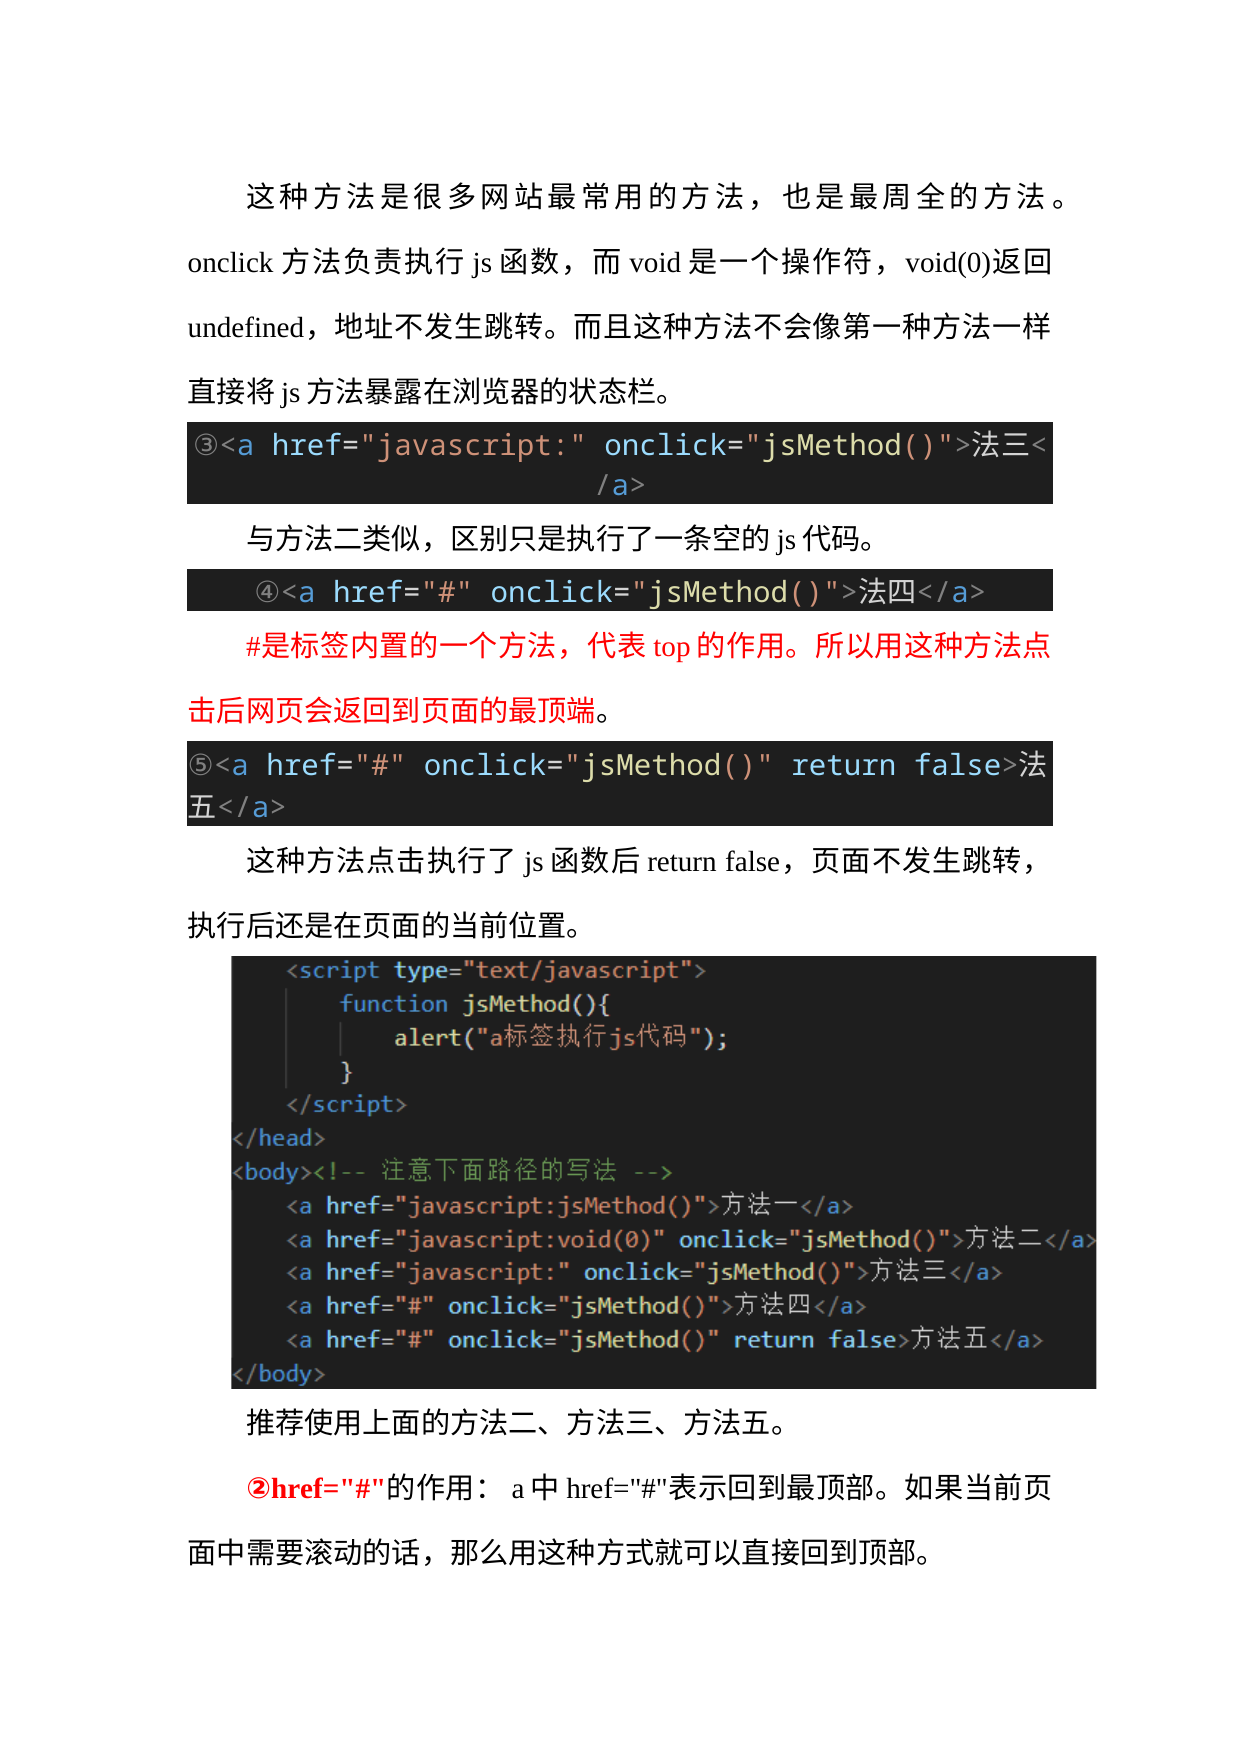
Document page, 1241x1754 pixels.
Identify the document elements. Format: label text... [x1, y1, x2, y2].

text ⑤<a href="#" onclick="jsMethod()" return false>法五</a> [187, 741, 1053, 826]
text ③<a href="javascript:" onclick="jsMethod()">法三</a> [187, 422, 1053, 504]
text 推荐使用上面的方法二、方法三、方法五。 [187, 1388, 1053, 1453]
text 与方法二类似，区别只是执行了一条空的js代码。 [187, 504, 1053, 569]
text ②href="#"的作用： a中href="#"表示回到最顶部。如果当前页面中需要滚动的话，那么用这种方式就可以直接回到顶部。 [187, 1453, 1053, 1583]
text 这种方法是很多网站最常用的方法，也是最周全的方法。onclick方法负责执行js函数，而void是一个操作符，void(0)返回undefined，地址不发生跳转。而且这种方法不会像第一种方法一样直接将js方法暴露在浏览器的状态栏。 [187, 162, 1053, 422]
text ④<a href="#" onclick="jsMethod()">法四</a> [187, 569, 1053, 611]
text 这种方法点击执行了js函数后return false，页面不发生跳转，执行后还是在页面的当前位置。 [187, 826, 1053, 956]
text #是标签内置的一个方法，代表top的作用。所以用这种方法点击后网页会返回到页面的最顶端。 [187, 611, 1053, 741]
picture [231, 956, 1097, 1389]
